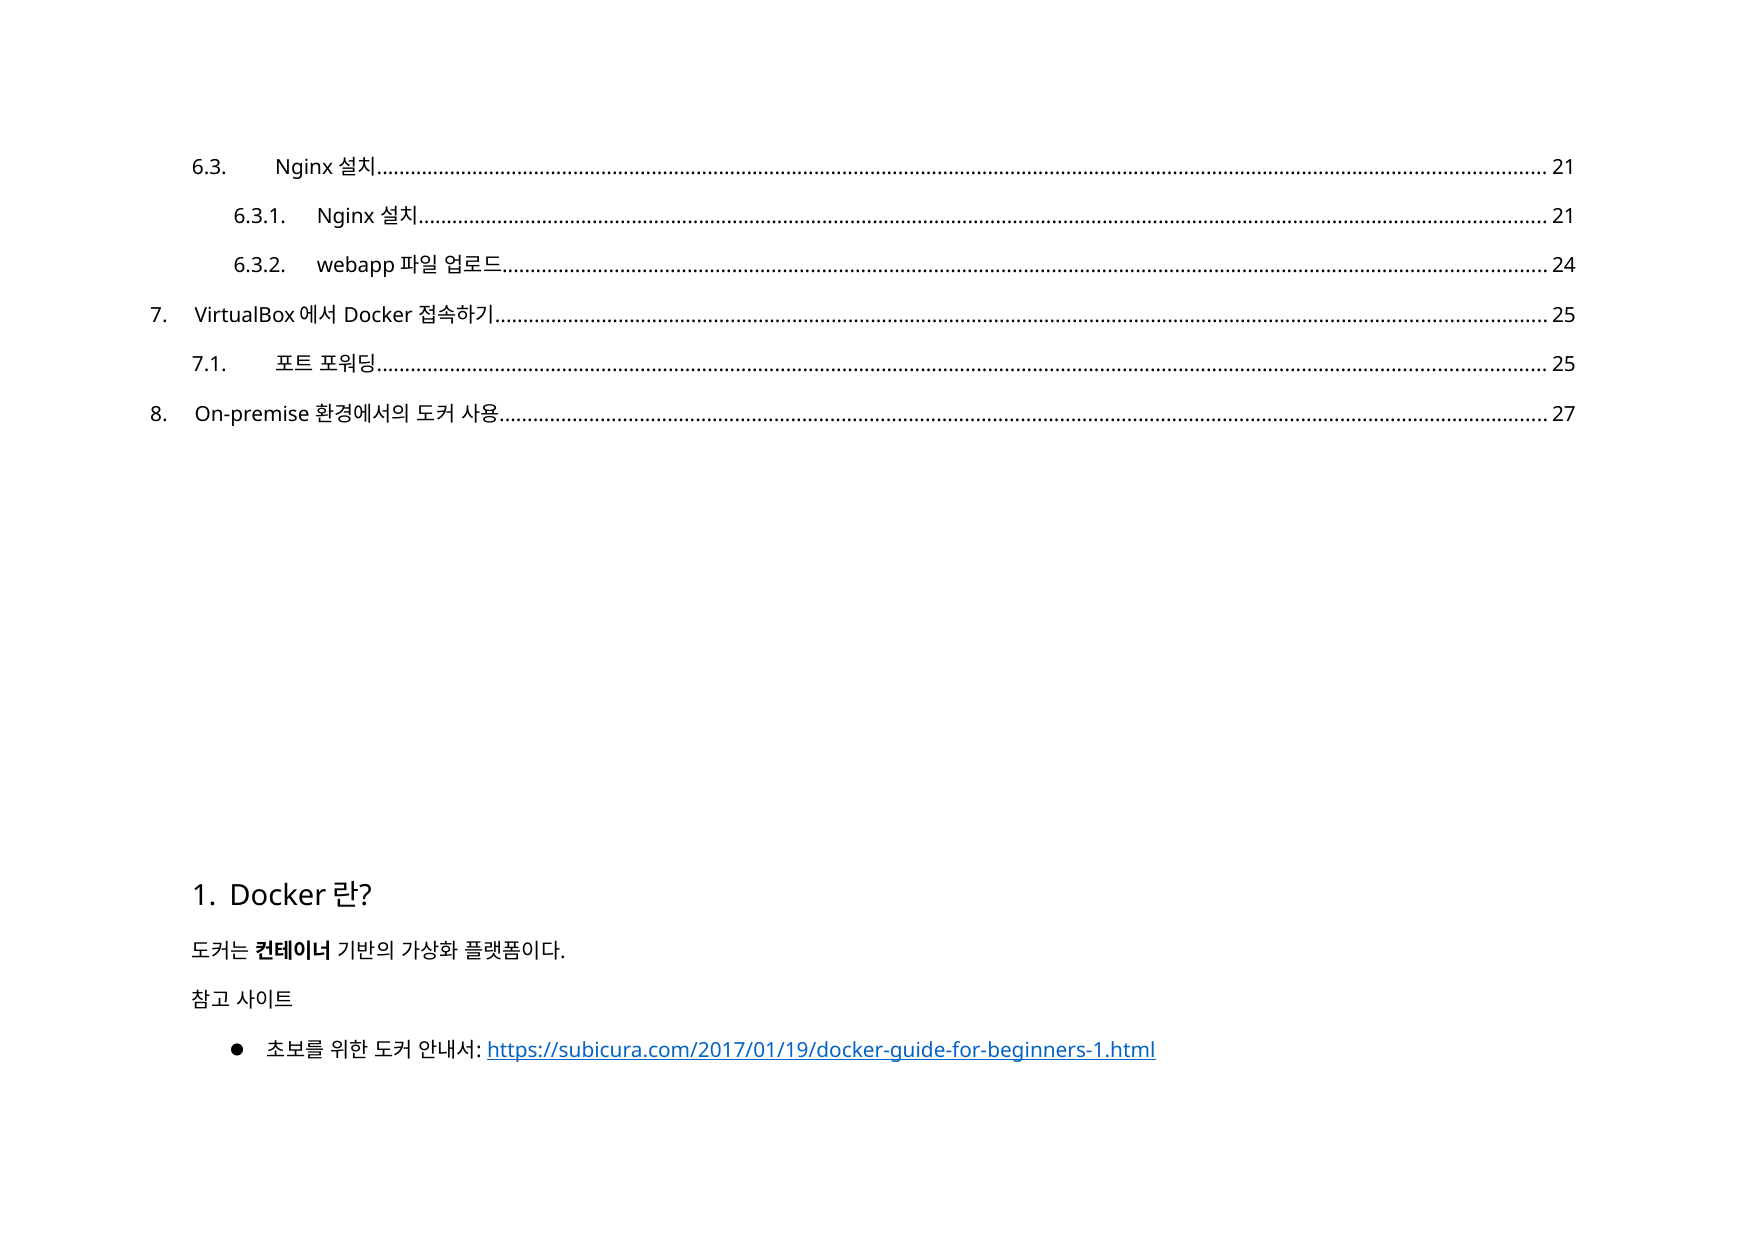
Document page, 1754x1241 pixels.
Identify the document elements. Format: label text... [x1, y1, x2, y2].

subtitle Docker란? [192, 872, 1577, 914]
text 도커는 컨테이너 기반의 가상화 플랫폼이다. [150, 934, 1577, 964]
list 초보를 위한 도커 안내서: https://subicura.com/2017/01/19/docker-guide-for-beginners-1.html [229, 1033, 1577, 1063]
text 참고 사이트 [150, 984, 1577, 1014]
